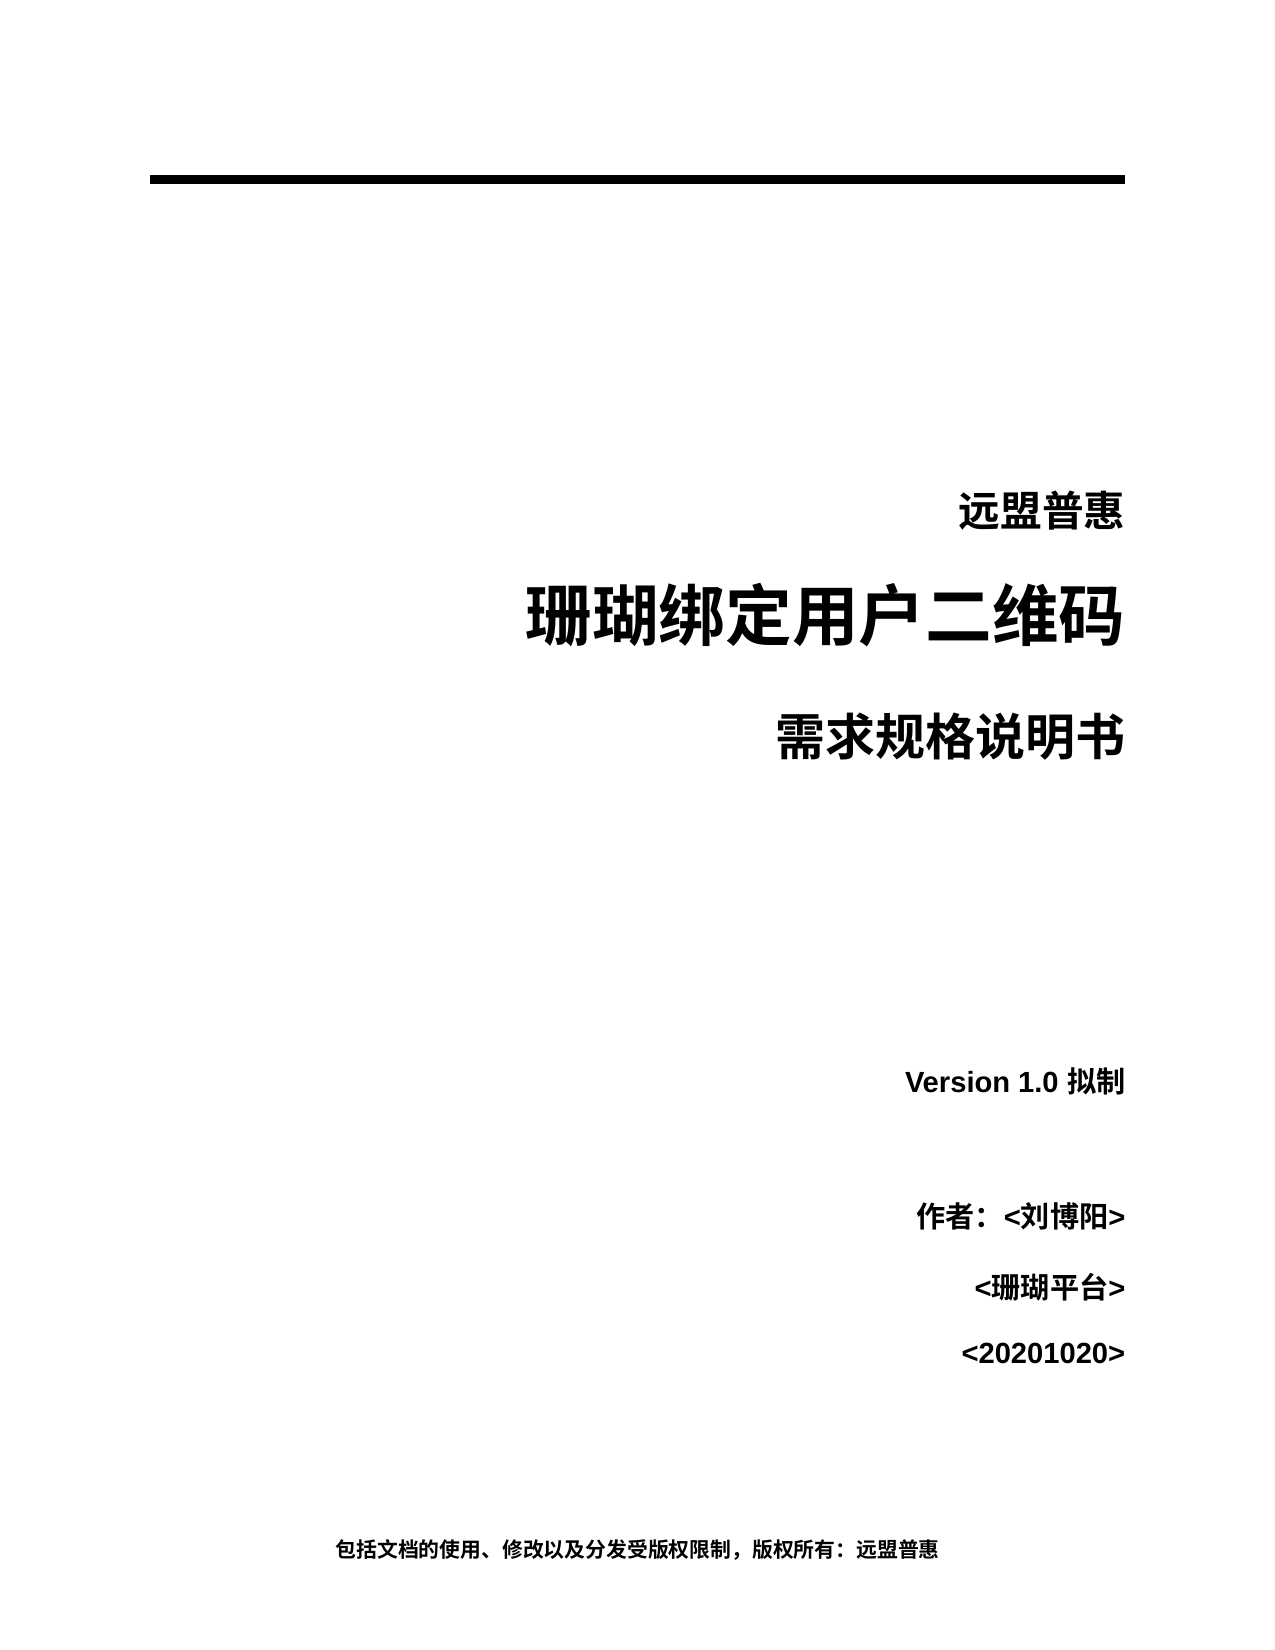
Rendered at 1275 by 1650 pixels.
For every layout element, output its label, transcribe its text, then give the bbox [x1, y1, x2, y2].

text <20201020> [150, 1336, 1125, 1370]
text <珊瑚平台> [150, 1265, 1125, 1307]
title 珊瑚绑定用户二维码 [150, 563, 1125, 660]
text 远盟普惠 [150, 467, 1125, 538]
text 作者：<刘博阳> [150, 1193, 1125, 1236]
title 需求规格说明书 [150, 697, 1125, 770]
text Version 1.0 拟制 [150, 1059, 1125, 1101]
